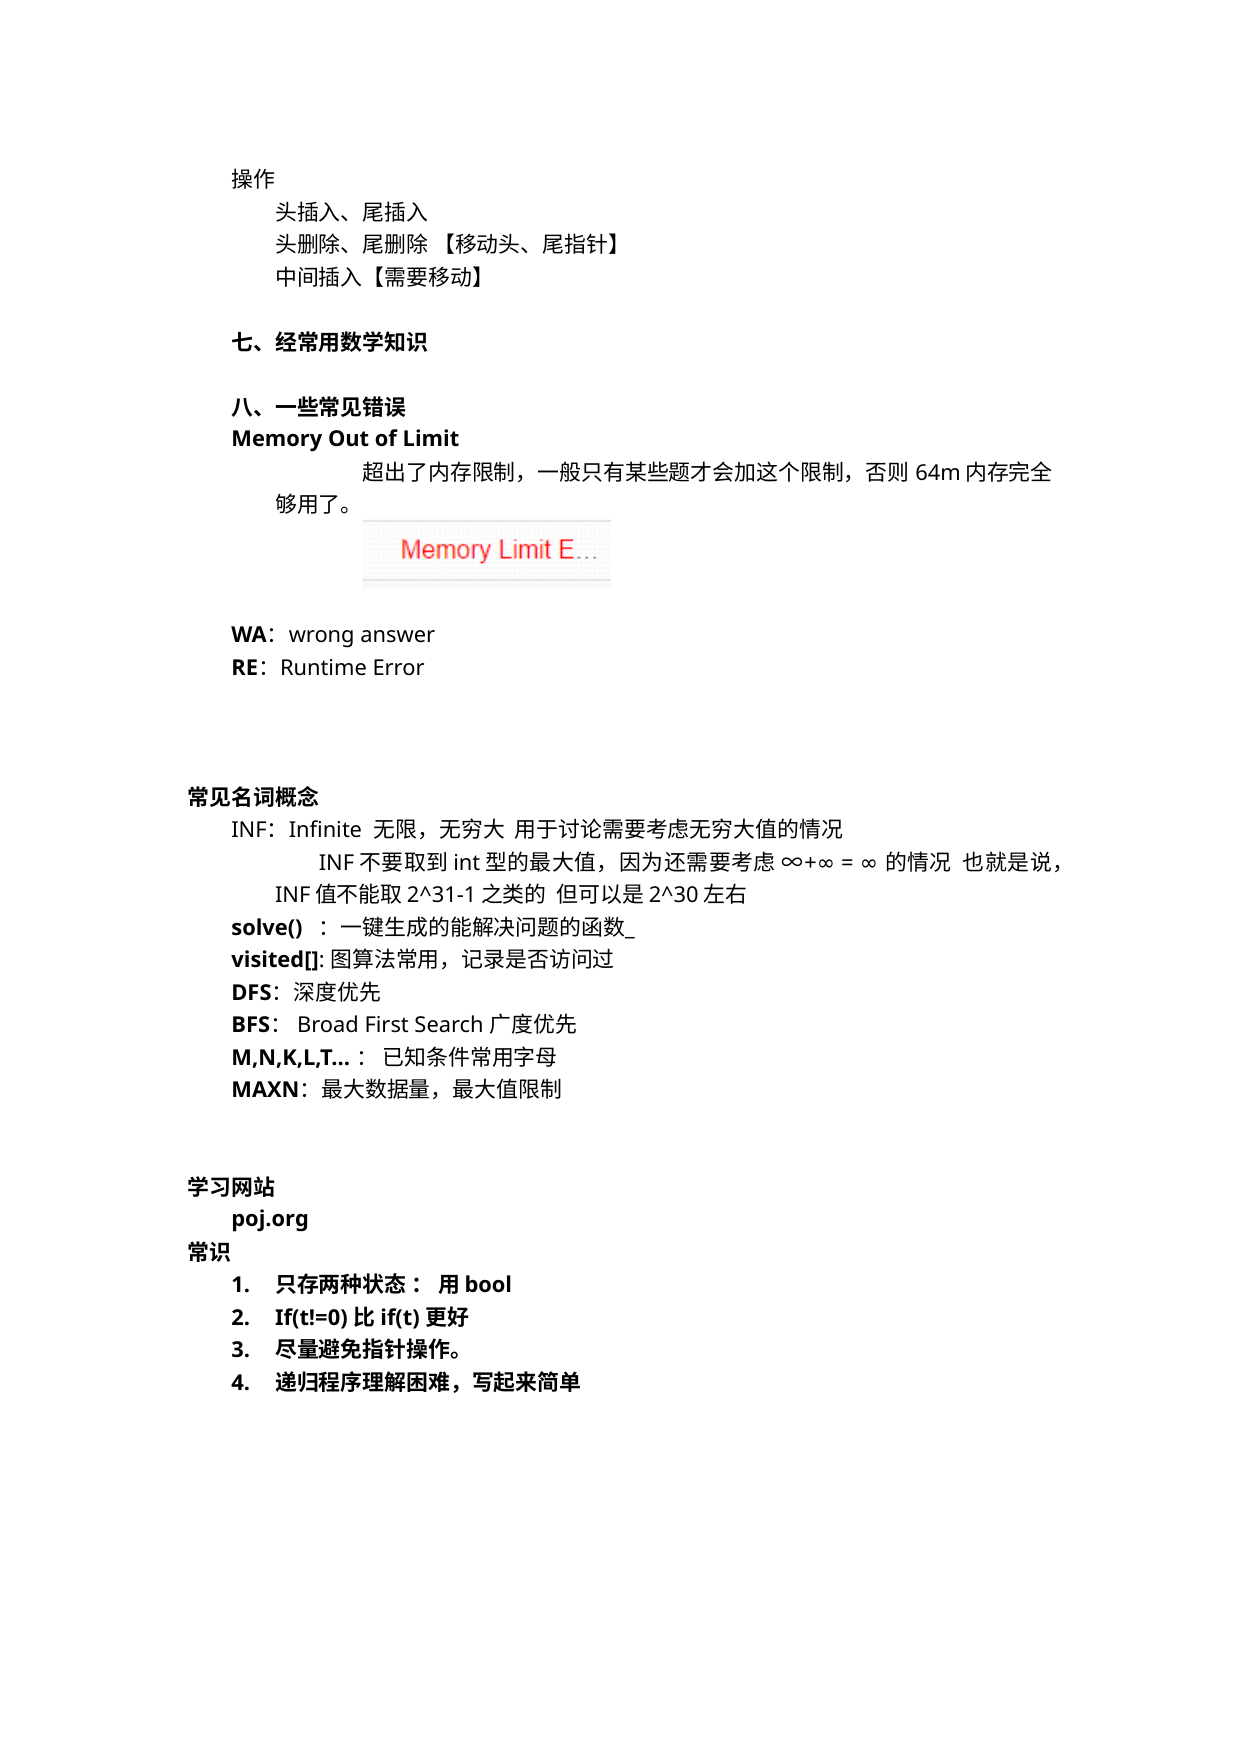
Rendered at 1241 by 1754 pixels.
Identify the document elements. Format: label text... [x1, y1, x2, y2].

list 中间插入【需要移动】 [231, 259, 1053, 292]
text Memory Out of Limit [187, 422, 1053, 454]
text WA：wrong answer [187, 617, 1053, 649]
text M,N,K,L,T... ： 已知条件常用字母 [187, 1039, 1053, 1072]
list 头插入、尾插入 [231, 194, 1053, 227]
list 尽量避免指针操作。 [231, 1332, 1053, 1364]
text 学习网站 [187, 1169, 1053, 1202]
text 超出了内存限制，一般只有某些题才会加这个限制，否则64m内存完全够用了。 [275, 454, 1053, 519]
text solve() ：一键生成的能解决问题的函数_ [187, 909, 1053, 942]
list If(t!=0) 比 if(t) 更好 [231, 1299, 1053, 1332]
text BFS： Broad First Search 广度优先 [187, 1007, 1053, 1039]
text visited[]: 图算法常用，记录是否访问过 [187, 942, 1053, 974]
list 只存两种状态 ： 用bool [231, 1267, 1053, 1299]
text DFS：深度优先 [187, 974, 1053, 1007]
text INF：Infinite 无限，无穷大 用于讨论需要考虑无穷大值的情况 [187, 812, 1053, 844]
text RE：Runtime Error [187, 649, 1053, 682]
list 操作 [231, 162, 1053, 194]
list 递归程序理解困难，写起来简单 [231, 1364, 1053, 1397]
text INF不要取到int型的最大值，因为还需要考虑 ∞+∞ = ∞ 的情况 也就是说，INF值不能取2^31-1之类的 但可以是 2^30左右 [275, 844, 1053, 909]
text 常见名词概念 [187, 779, 1053, 812]
list 经常用数学知识 [187, 324, 1053, 357]
text poj.org [187, 1202, 1053, 1234]
list 头删除、尾删除 【移动头、尾指针】 [231, 227, 1053, 259]
picture [362, 519, 611, 589]
text MAXN：最大数据量，最大值限制 [187, 1072, 1053, 1104]
text 常识 [187, 1234, 1053, 1267]
list 一些常见错误 [187, 389, 1053, 422]
